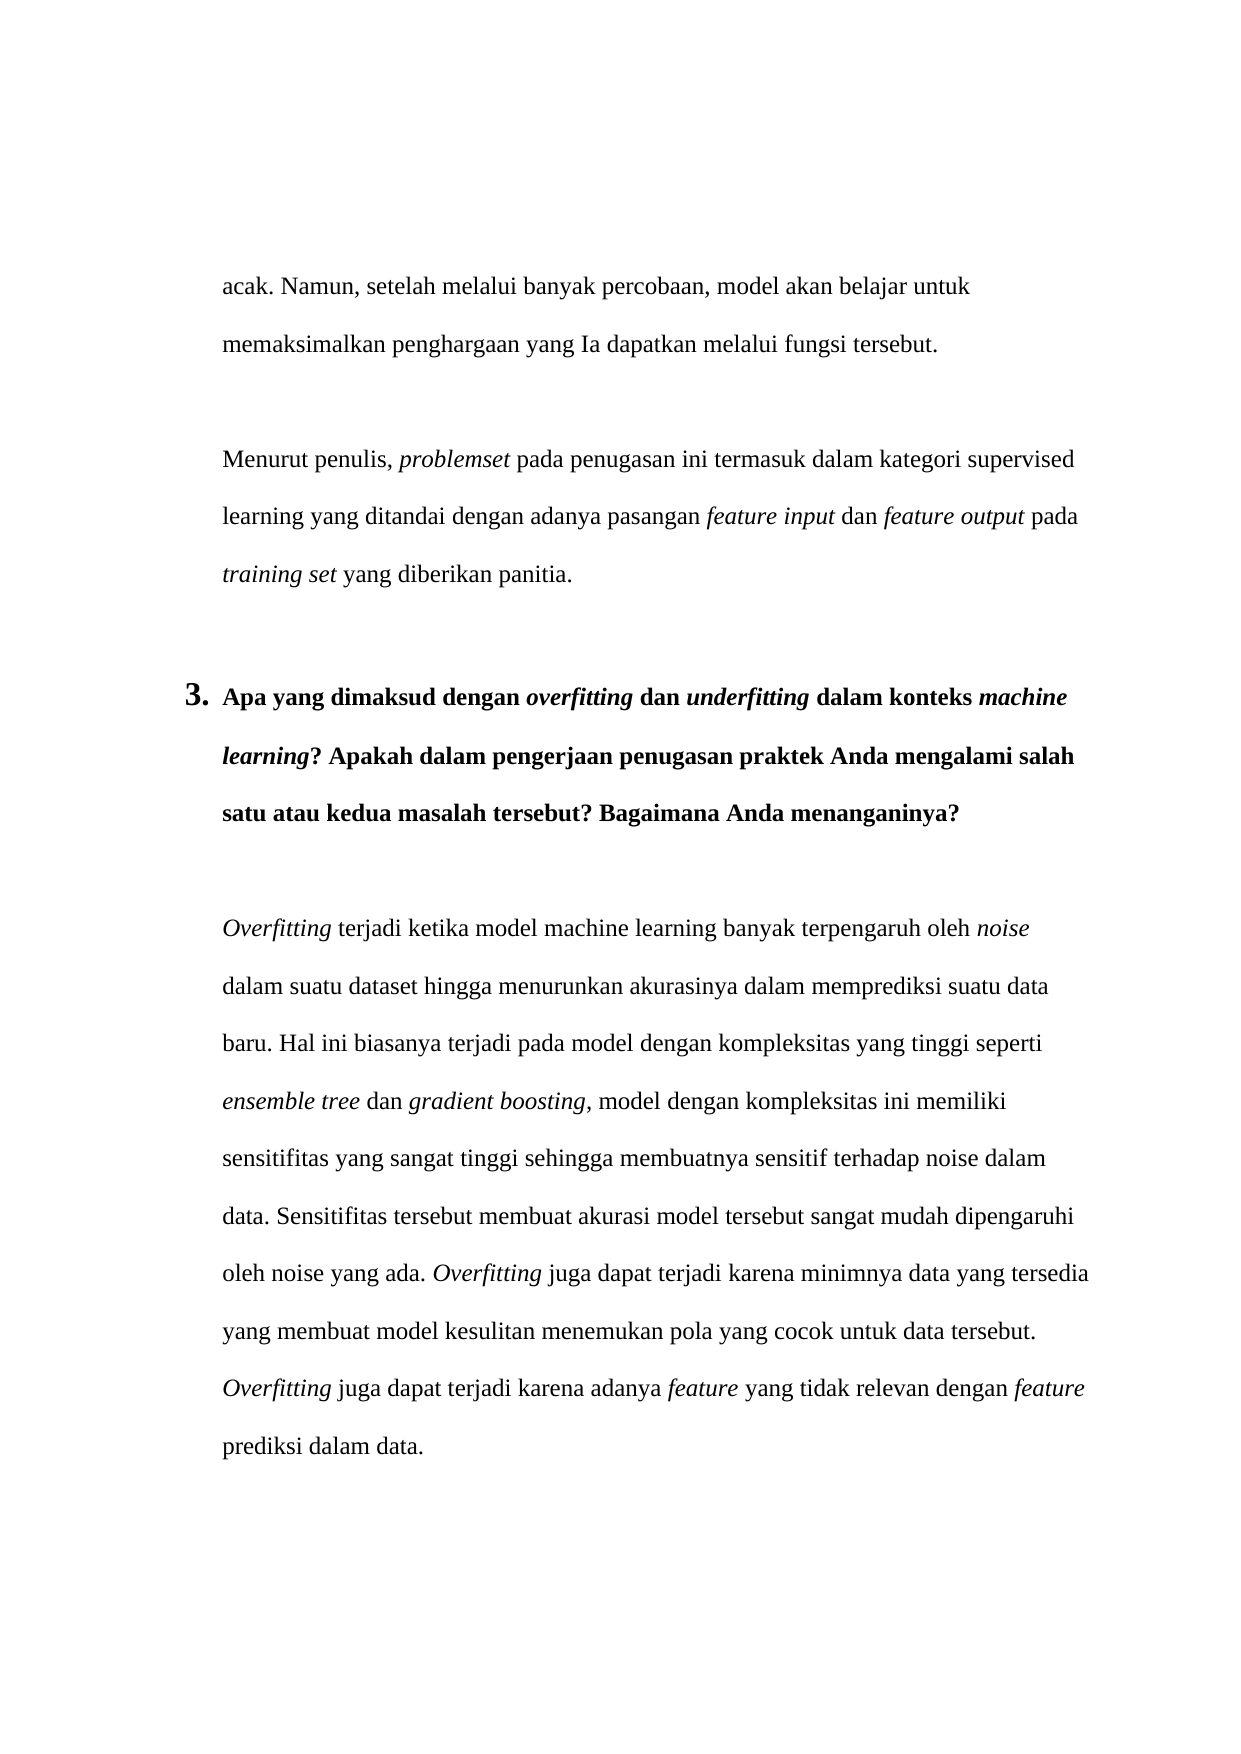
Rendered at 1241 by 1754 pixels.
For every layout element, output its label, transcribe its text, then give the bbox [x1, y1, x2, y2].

list Menurut penulis, problemset pada penugasan ini termasuk dalam kategori supervised learning yang ditandai dengan adanya pasangan feature input dan feature output pada training set yang diberikan panitia. [222, 444, 1093, 588]
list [222, 271, 1093, 358]
list Apa yang dimaksud dengan overfitting dan underfitting dalam konteks machine learning? Apakah dalam pengerjaan penugasan praktek Anda mengalami salah satu atau kedua masalah tersebut? Bagaimana Anda menanganinya? [184, 674, 1093, 827]
list Overfitting terjadi ketika model machine learning banyak terpengaruh oleh noise dalam suatu dataset hingga menurunkan akurasinya dalam memprediksi suatu data baru. Hal ini biasanya terjadi pada model dengan kompleksitas yang tinggi seperti ensemble tree dan gradient boosting, model dengan kompleksitas ini memiliki sensitifitas yang sangat tinggi sehingga membuatnya sensitif terhadap noise dalam data. Sensitifitas tersebut membuat akurasi model tersebut sangat mudah dipengaruhi oleh noise yang ada. Overfitting juga dapat terjadi karena minimnya data yang tersedia yang membuat model kesulitan menemukan pola yang cocok untuk data tersebut. Overfitting juga dapat terjadi karena adanya feature yang tidak relevan dengan feature prediksi dalam data. [222, 913, 1093, 1460]
